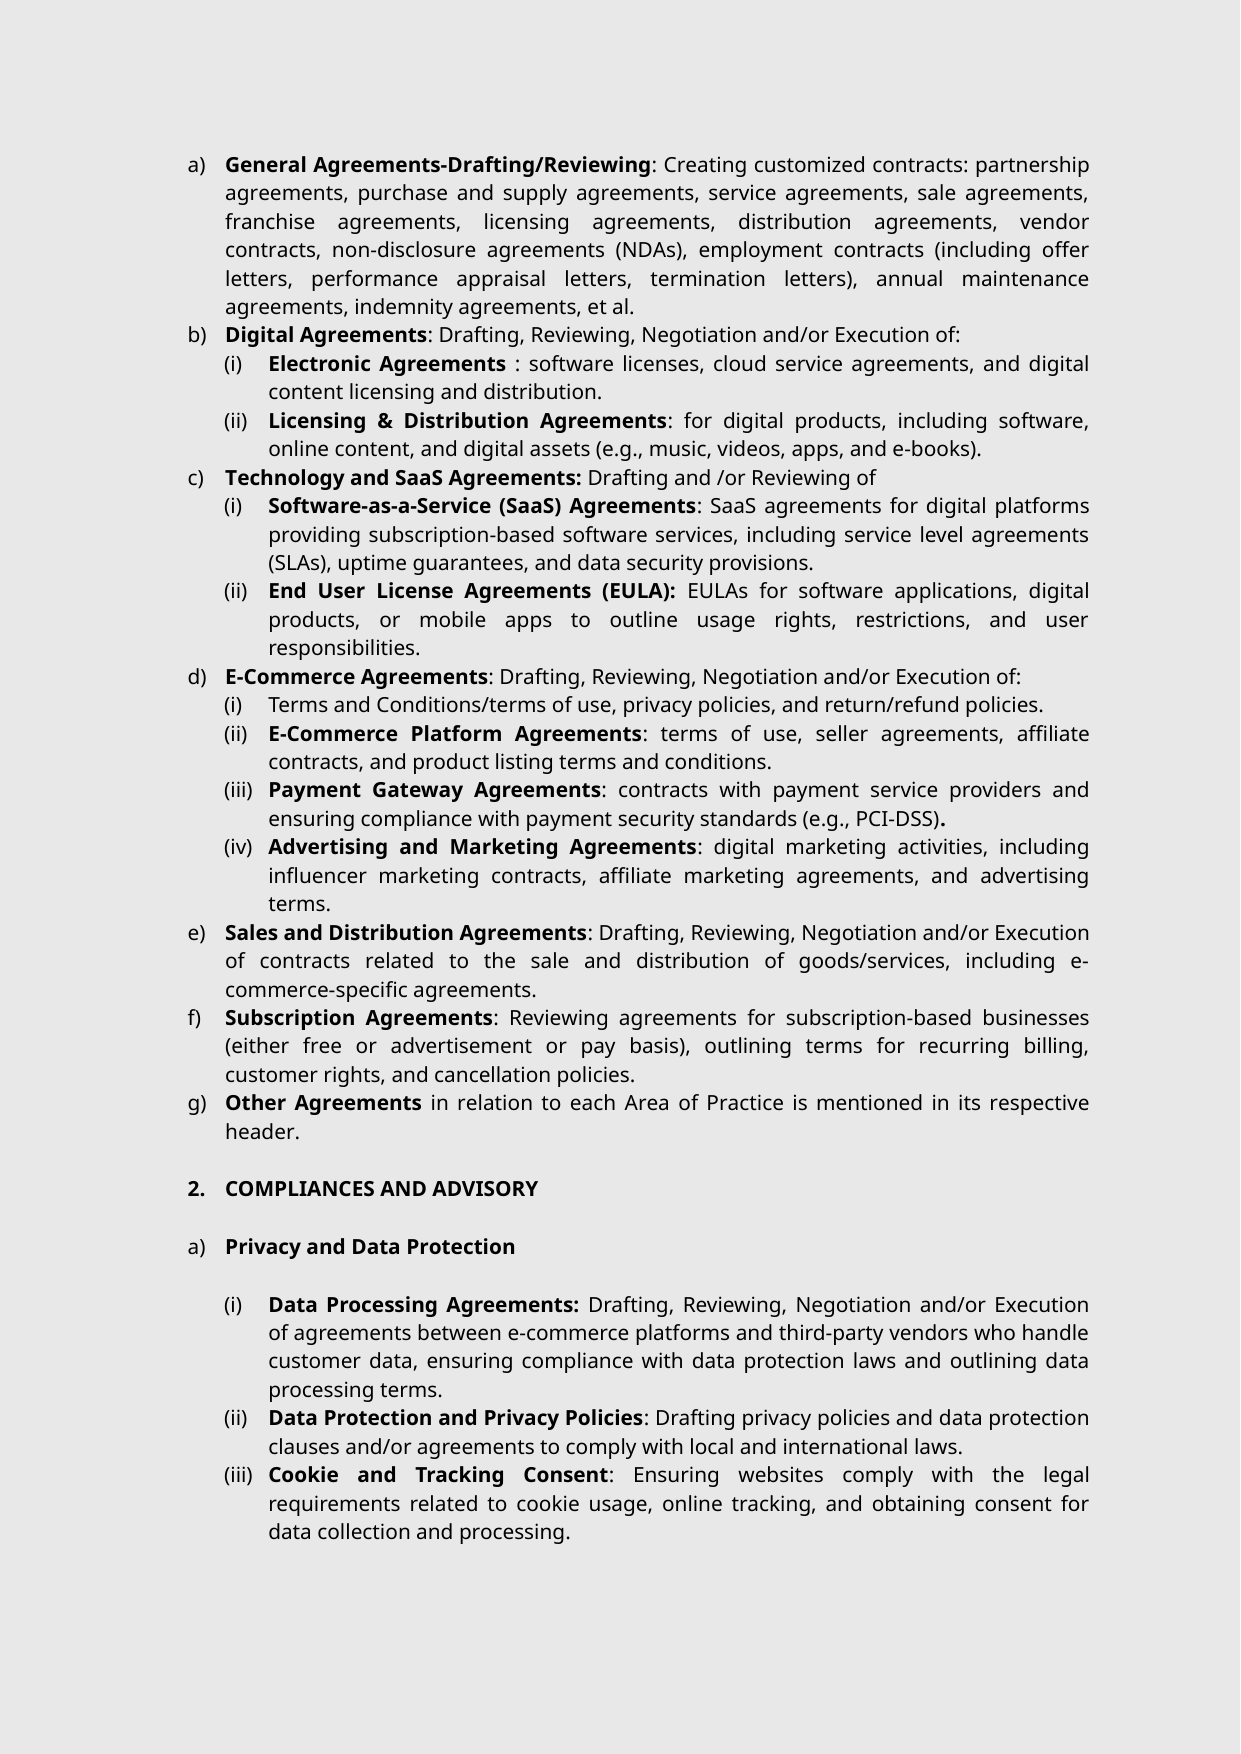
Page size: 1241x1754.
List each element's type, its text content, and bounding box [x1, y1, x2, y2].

list E-Commerce Agreements: Drafting, Reviewing, Negotiation and/or Execution of: [187, 662, 1090, 690]
list Data Processing Agreements: Drafting, Reviewing, Negotiation and/or Execution of agreements between e-commerce platforms and third-party vendors who handle customer data, ensuring compliance with data protection laws and outlining data processing terms. [224, 1290, 1090, 1403]
list Terms and Conditions/terms of use, privacy policies, and return/refund policies. [224, 690, 1090, 719]
list End User License Agreements (EULA): EULAs for software applications, digital products, or mobile apps to outline usage rights, restrictions, and user responsibilities. [224, 577, 1090, 662]
list Data Protection and Privacy Policies: Drafting privacy policies and data protection clauses and/or agreements to comply with local and international laws. [224, 1403, 1090, 1460]
list Sales and Distribution Agreements: Drafting, Reviewing, Negotiation and/or Execution of contracts related to the sale and distribution of goods/services, including e-commerce-specific agreements. [187, 918, 1090, 1003]
list Licensing & Distribution Agreements: for digital products, including software, online content, and digital assets (e.g., music, videos, apps, and e-books). [224, 406, 1090, 463]
list Electronic Agreements : software licenses, cloud service agreements, and digital content licensing and distribution. [224, 349, 1090, 406]
list Payment Gateway Agreements: contracts with payment service providers and ensuring compliance with payment security standards (e.g., PCI-DSS). [224, 776, 1090, 832]
list Digital Agreements: Drafting, Reviewing, Negotiation and/or Execution of: [187, 321, 1090, 349]
list Privacy and Data Protection [187, 1232, 1090, 1261]
list Software-as-a-Service (SaaS) Agreements: SaaS agreements for digital platforms providing subscription-based software services, including service level agreements (SLAs), uptime guarantees, and data security provisions. [224, 491, 1090, 577]
list E-Commerce Platform Agreements: terms of use, seller agreements, affiliate contracts, and product listing terms and conditions. [224, 719, 1090, 776]
list Advertising and Marketing Agreements: digital marketing activities, including influencer marketing contracts, affiliate marketing agreements, and advertising terms. [224, 832, 1090, 918]
list Other Agreements in relation to each Area of Practice is mentioned in its respective header. [187, 1088, 1090, 1145]
list Cookie and Tracking Consent: Ensuring websites comply with the legal requirements related to cookie usage, online tracking, and obtaining consent for data collection and processing. [224, 1460, 1090, 1546]
list General Agreements-Drafting/Reviewing: Creating customized contracts: partnership agreements, purchase and supply agreements, service agreements, sale agreements, franchise agreements, licensing agreements, distribution agreements, vendor contracts, non-disclosure agreements (NDAs), employment contracts (including offer letters, performance appraisal letters, termination letters), annual maintenance agreements, indemnity agreements, et al. [187, 150, 1090, 321]
list Subscription Agreements: Reviewing agreements for subscription-based businesses (either free or advertisement or pay basis), outlining terms for recurring billing, customer rights, and cancellation policies. [187, 1003, 1090, 1088]
list COMPLIANCES AND ADVISORY [187, 1174, 1090, 1203]
list Technology and SaaS Agreements: Drafting and /or Reviewing of [187, 463, 1090, 491]
